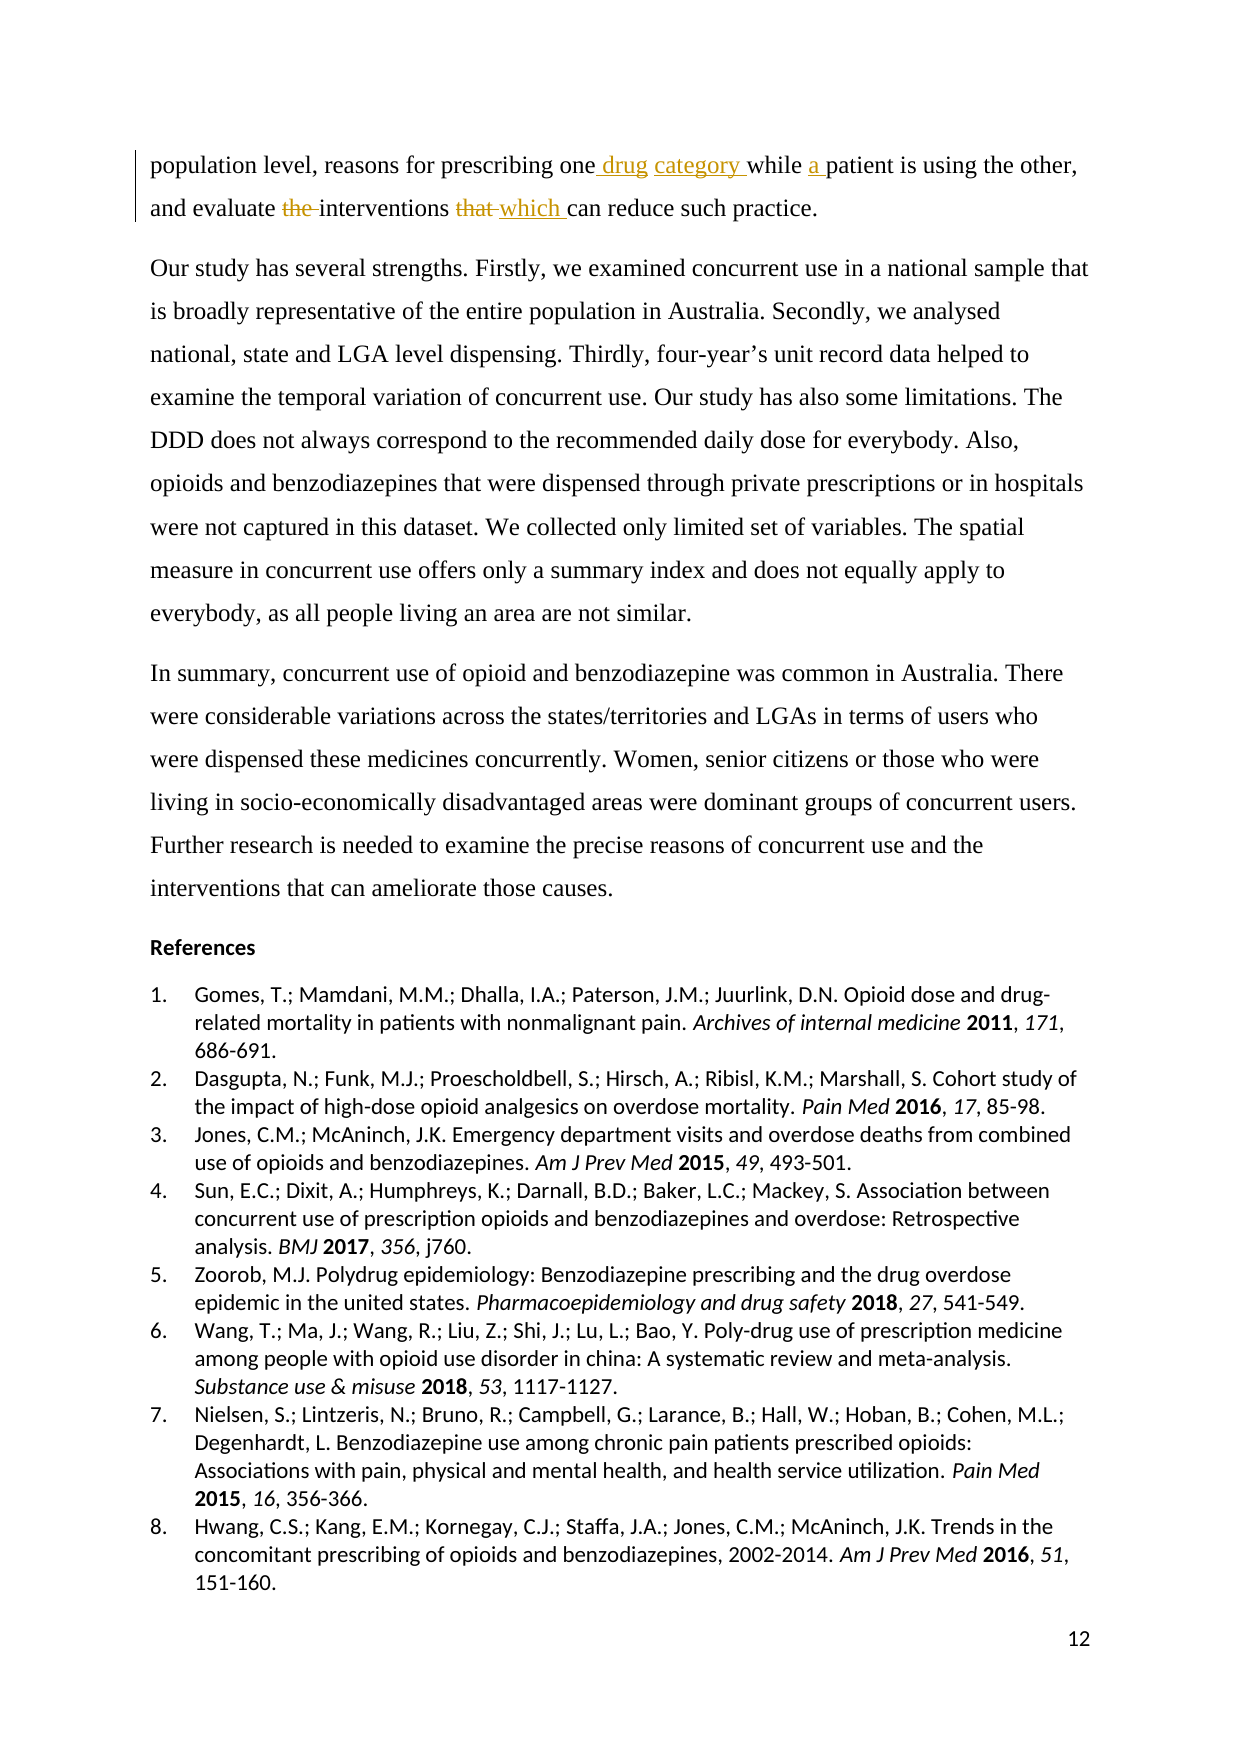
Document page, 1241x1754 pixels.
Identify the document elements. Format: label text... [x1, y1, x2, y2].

text 7. Nielsen, S.; Lintzeris, N.; Bruno, R.; Campbell, G.; Larance, B.; Hall, W.; Hoban, B.; Cohen, M.L.; Degenhardt, L. Benzodiazepine use among chronic pain patients prescribed opioids: Associations with pain, physical and mental health, and health service utilization. Pain Med 2015, 16, 356-366. [150, 1400, 1090, 1512]
text 5. Zoorob, M.J. Polydrug epidemiology: Benzodiazepine prescribing and the drug overdose epidemic in the united states. Pharmacoepidemiology and drug safety 2018, 27, 541-549. [150, 1260, 1090, 1316]
text 3. Jones, C.M.; McAninch, J.K. Emergency department visits and overdose deaths from combined use of opioids and benzodiazepines. Am J Prev Med 2015, 49, 493-501. [150, 1120, 1090, 1176]
text 1. Gomes, T.; Mamdani, M.M.; Dhalla, I.A.; Paterson, J.M.; Juurlink, D.N. Opioid dose and drug-related mortality in patients with nonmalignant pain. Archives of internal medicine 2011, 171, 686-691. [150, 980, 1090, 1064]
text References [150, 933, 1090, 961]
text Our study has several strengths. Firstly, we examined concurrent use in a national sample that is broadly representative of the entire population in Australia. Secondly, we analysed national, state and LGA level dispensing. Thirdly, four-year’s unit record data helped to examine the temporal variation of concurrent use. Our study has also some limitations. The DDD does not always correspond to the recommended daily dose for everybody. Also, opioids and benzodiazepines that were dispensed through private prescriptions or in hospitals were not captured in this dataset. We collected only limited set of variables. The spatial measure in concurrent use offers only a summary index and does not equally apply to everybody, as all people living an area are not similar. [150, 253, 1090, 627]
text In summary, concurrent use of opioid and benzodiazepine was common in Australia. There were considerable variations across the states/territories and LGAs in terms of users who were dispensed these medicines concurrently. Women, senior citizens or those who were living in socio-economically disadvantaged areas were dominant groups of concurrent users. Further research is needed to examine the precise reasons of concurrent use and the interventions that can ameliorate those causes. [150, 658, 1090, 902]
text 6. Wang, T.; Ma, J.; Wang, R.; Liu, Z.; Shi, J.; Lu, L.; Bao, Y. Poly-drug use of prescription medicine among people with opioid use disorder in china: A systematic review and meta-analysis. Substance use & misuse 2018, 53, 1117-1127. [150, 1316, 1090, 1400]
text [150, 150, 1090, 222]
text 4. Sun, E.C.; Dixit, A.; Humphreys, K.; Darnall, B.D.; Baker, L.C.; Mackey, S. Association between concurrent use of prescription opioids and benzodiazepines and overdose: Retrospective analysis. BMJ 2017, 356, j760. [150, 1176, 1090, 1260]
text 2. Dasgupta, N.; Funk, M.J.; Proescholdbell, S.; Hirsch, A.; Ribisl, K.M.; Marshall, S. Cohort study of the impact of high-dose opioid analgesics on overdose mortality. Pain Med 2016, 17, 85-98. [150, 1064, 1090, 1120]
text 8. Hwang, C.S.; Kang, E.M.; Kornegay, C.J.; Staffa, J.A.; Jones, C.M.; McAninch, J.K. Trends in the concomitant prescribing of opioids and benzodiazepines, 2002-2014. Am J Prev Med 2016, 51, 151-160. [150, 1512, 1090, 1596]
